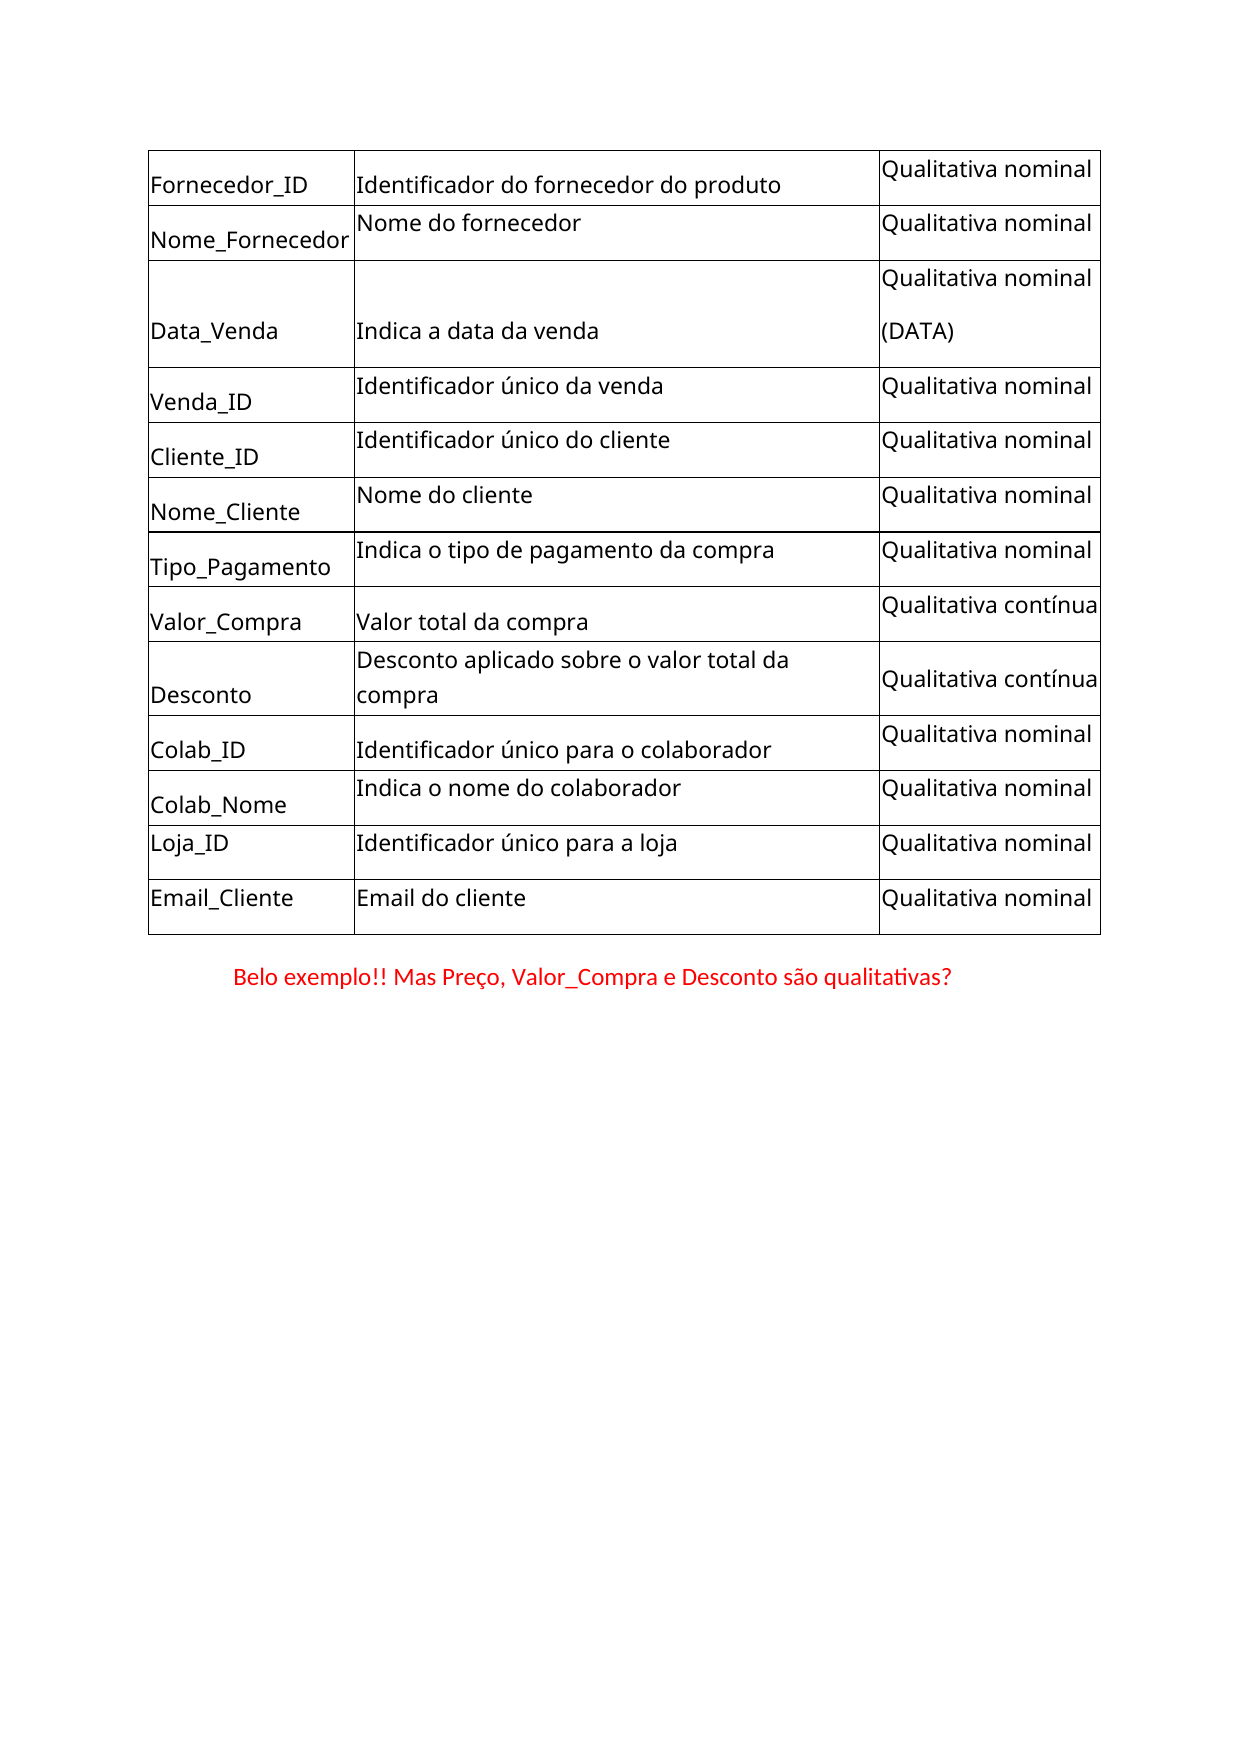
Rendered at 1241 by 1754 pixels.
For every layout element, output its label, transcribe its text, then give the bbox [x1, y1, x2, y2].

table_cell Valor_Compra [149, 587, 354, 641]
table_cell Colab_ID [149, 716, 354, 770]
table_cell Tipo_Pagamento [149, 533, 354, 586]
table_cell Indica o tipo de pagamento da compra [355, 533, 879, 586]
table_cell Desconto aplicado sobre o valor total da compra [355, 642, 879, 715]
table_cell Qualitativa nominal (DATA) [880, 261, 1100, 367]
table_cell Loja_ID [149, 826, 354, 879]
table_cell Identificador único para o colaborador [355, 716, 879, 770]
table_cell Qualitativa nominal [880, 478, 1100, 531]
table_cell Indica a data da venda [355, 261, 879, 367]
table_cell Nome do cliente [355, 478, 879, 531]
table_cell Qualitativa nominal [880, 206, 1100, 259]
table_cell Qualitativa nominal [880, 151, 1100, 205]
table_cell Cliente_ID [149, 423, 354, 477]
table_cell Qualitativa nominal [880, 716, 1100, 770]
table_cell Identificador único para a loja [355, 826, 879, 879]
table_cell Qualitativa nominal [880, 368, 1100, 422]
table_cell Qualitativa nominal [880, 880, 1100, 934]
table_cell Fornecedor_ID [149, 151, 354, 205]
table_cell Colab_Nome [149, 771, 354, 824]
table_cell Qualitativa nominal [880, 423, 1100, 477]
table_cell Nome_Cliente [149, 478, 354, 531]
table_cell Indica o nome do colaborador [355, 771, 879, 824]
table_cell Qualitativa nominal [880, 826, 1100, 879]
table_cell Qualitativa nominal [880, 771, 1100, 824]
table_cell Email_Cliente [149, 880, 354, 934]
table_cell Email do cliente [355, 880, 879, 934]
table_cell Identificador único da venda [355, 368, 879, 422]
table_cell Identificador do fornecedor do produto [355, 151, 879, 205]
table_cell Nome do fornecedor [355, 206, 879, 259]
table_cell Nome_Fornecedor [149, 206, 354, 259]
table_cell Qualitativa contínua [880, 587, 1100, 641]
table_cell Data_Venda [149, 261, 354, 367]
table_cell Qualitativa nominal [880, 533, 1100, 586]
table_cell Venda_ID [149, 368, 354, 422]
table_cell Qualitativa contínua [880, 642, 1100, 715]
table_cell Desconto [149, 642, 354, 715]
table_cell Valor total da compra [355, 587, 879, 641]
table_cell Identificador único do cliente [355, 423, 879, 477]
